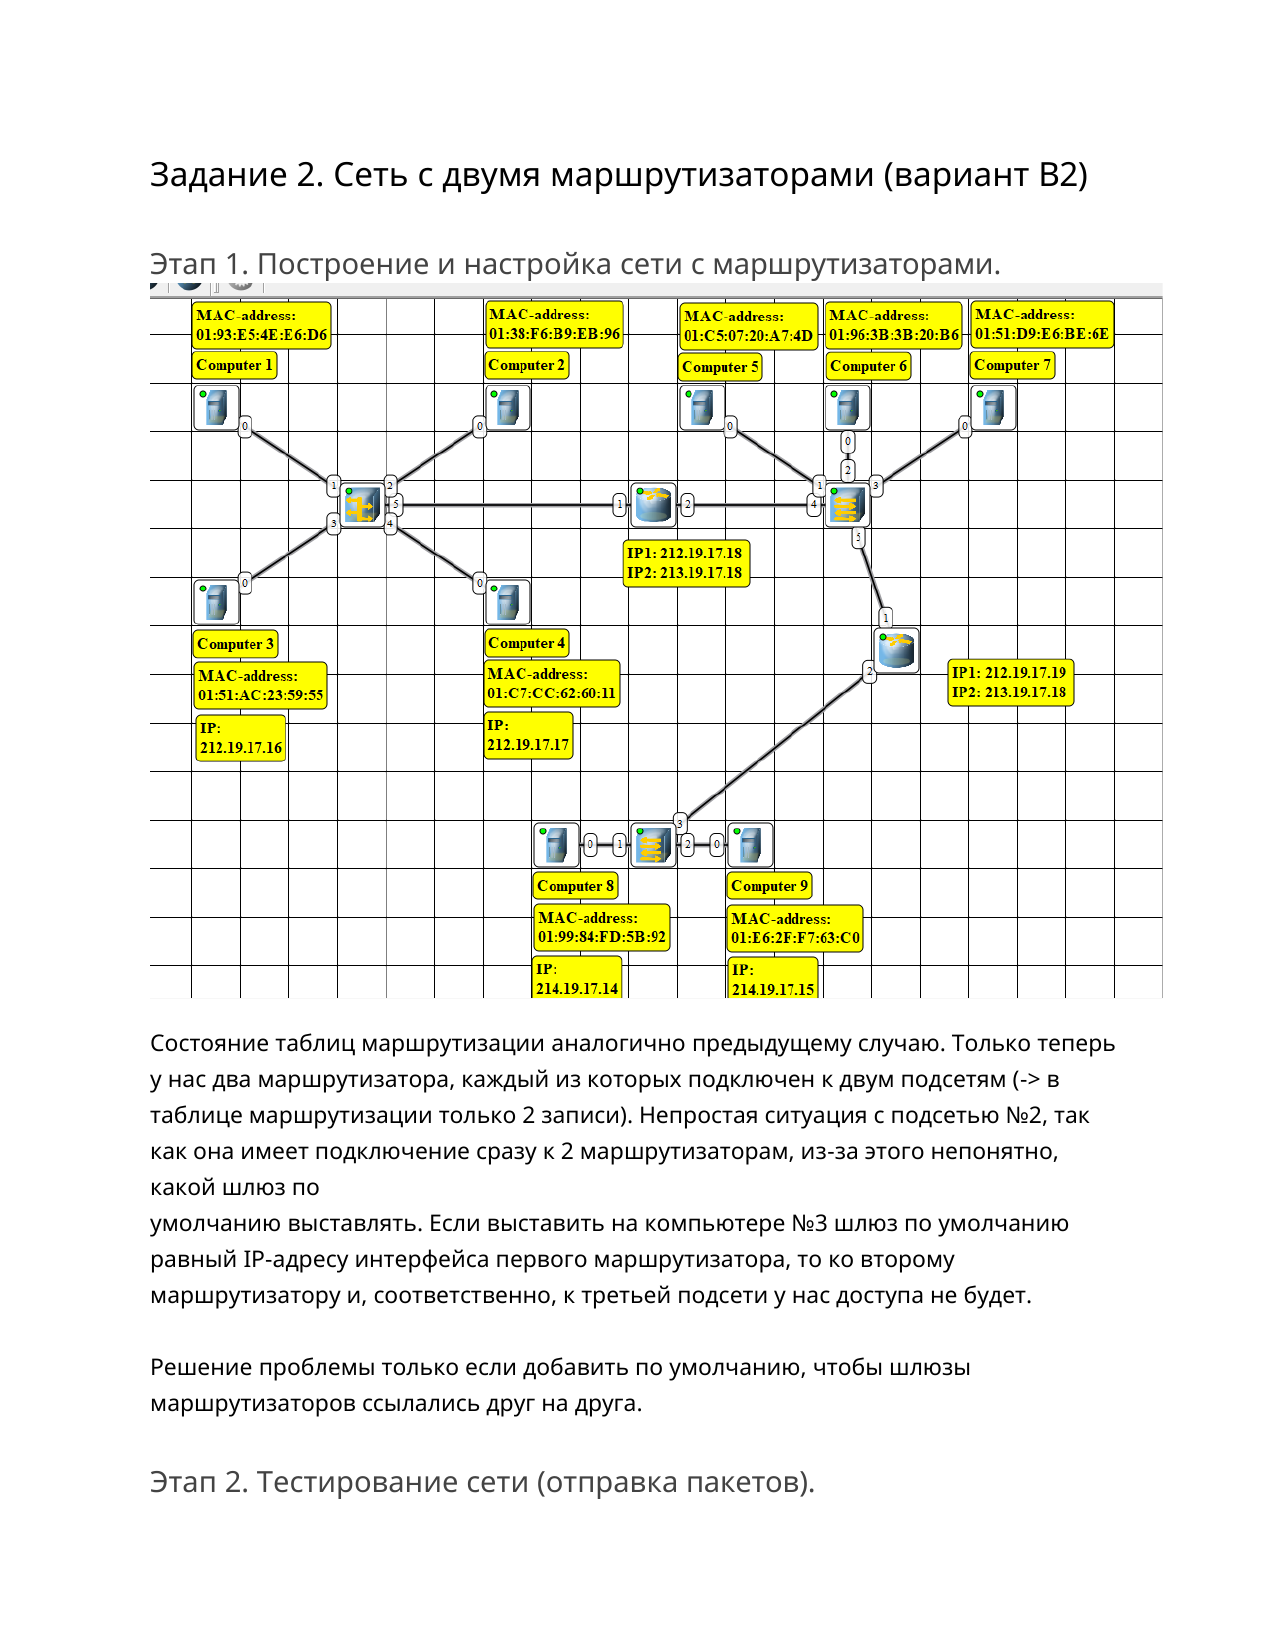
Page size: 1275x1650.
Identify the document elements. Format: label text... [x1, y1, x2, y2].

picture [150, 283, 1163, 999]
text умолчанию выставлять. Если выставить на компьютере №3 шлюз по умолчанию равный IP-адресу интерфейса первого маршрутизатора, то ко второму маршрутизатору и, соответственно, к третьей подсети у нас доступа не будет. [150, 1207, 1105, 1310]
text Задание 2. Сеть с двумя маршрутизаторами (вариант B2) [150, 151, 1162, 196]
subtitle Этап 1. Построение и настройка сети с маршрутизаторами. [150, 243, 1162, 283]
text Состояние таблиц маршрутизации аналогично предыдущему случаю. Только теперь у нас два маршрутизатора, каждый из которых подключен к двум подсетям (-> в таблице маршрутизации только 2 записи). Непростая ситуация с подсетью №2, так как она имеет подключение сразу к 2 маршрутизаторам, из-за этого непонятно, какой шлюз по [150, 1027, 1121, 1202]
text Решение проблемы только если добавить по умолчанию, чтобы шлюзы маршрутизаторов ссылались друг на друга. [150, 1351, 1162, 1418]
subtitle Этап 2. Тестирование сети (отправка пакетов). [150, 1462, 1162, 1501]
